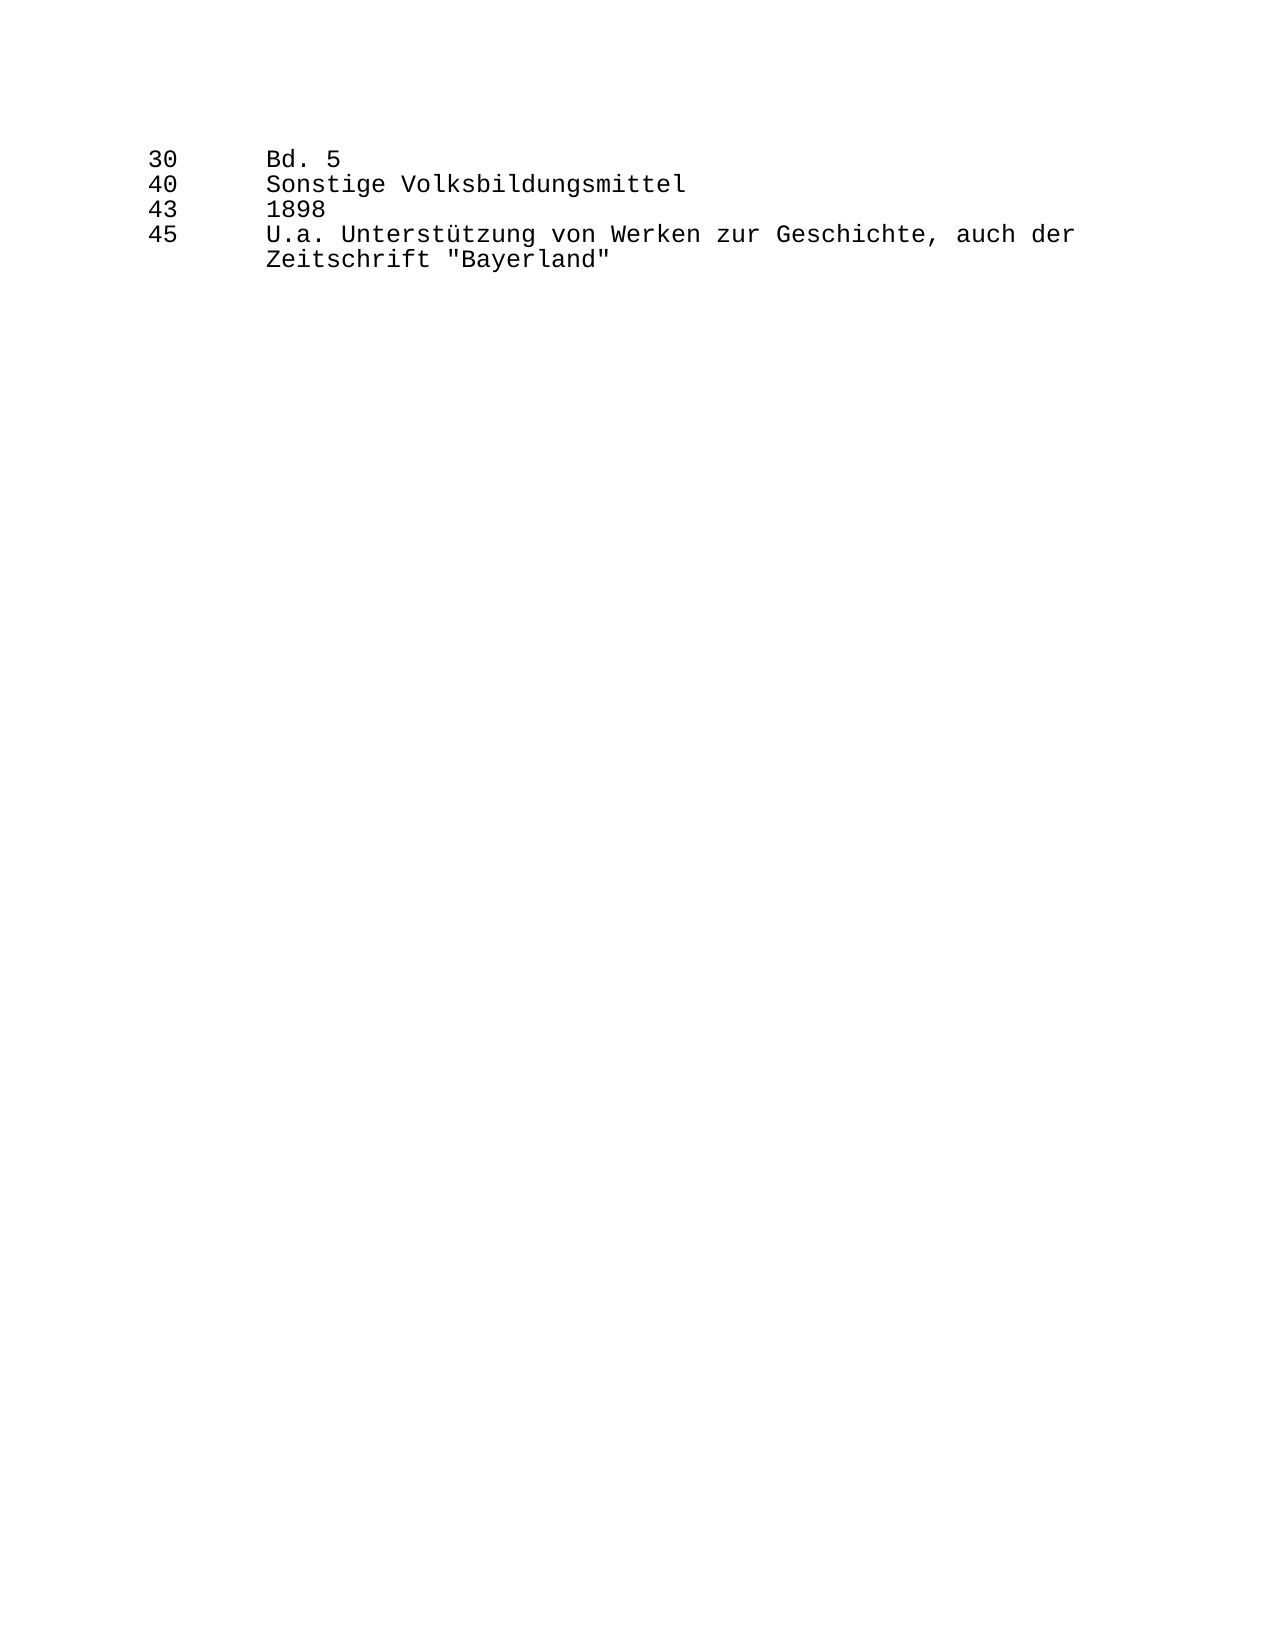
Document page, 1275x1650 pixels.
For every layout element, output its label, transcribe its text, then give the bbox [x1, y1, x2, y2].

text 45 U.a. Unterstützung von Werken zur Geschichte, auch der t[2{Zeitschrift} "1{Bayerland}]t" [148, 223, 1127, 273]
text 40 Sonstige s[Volksbildungsmittel]s [148, 173, 1127, 198]
text 43 1898 [148, 198, 1127, 223]
text 30 Bd. 5 [148, 148, 1127, 173]
